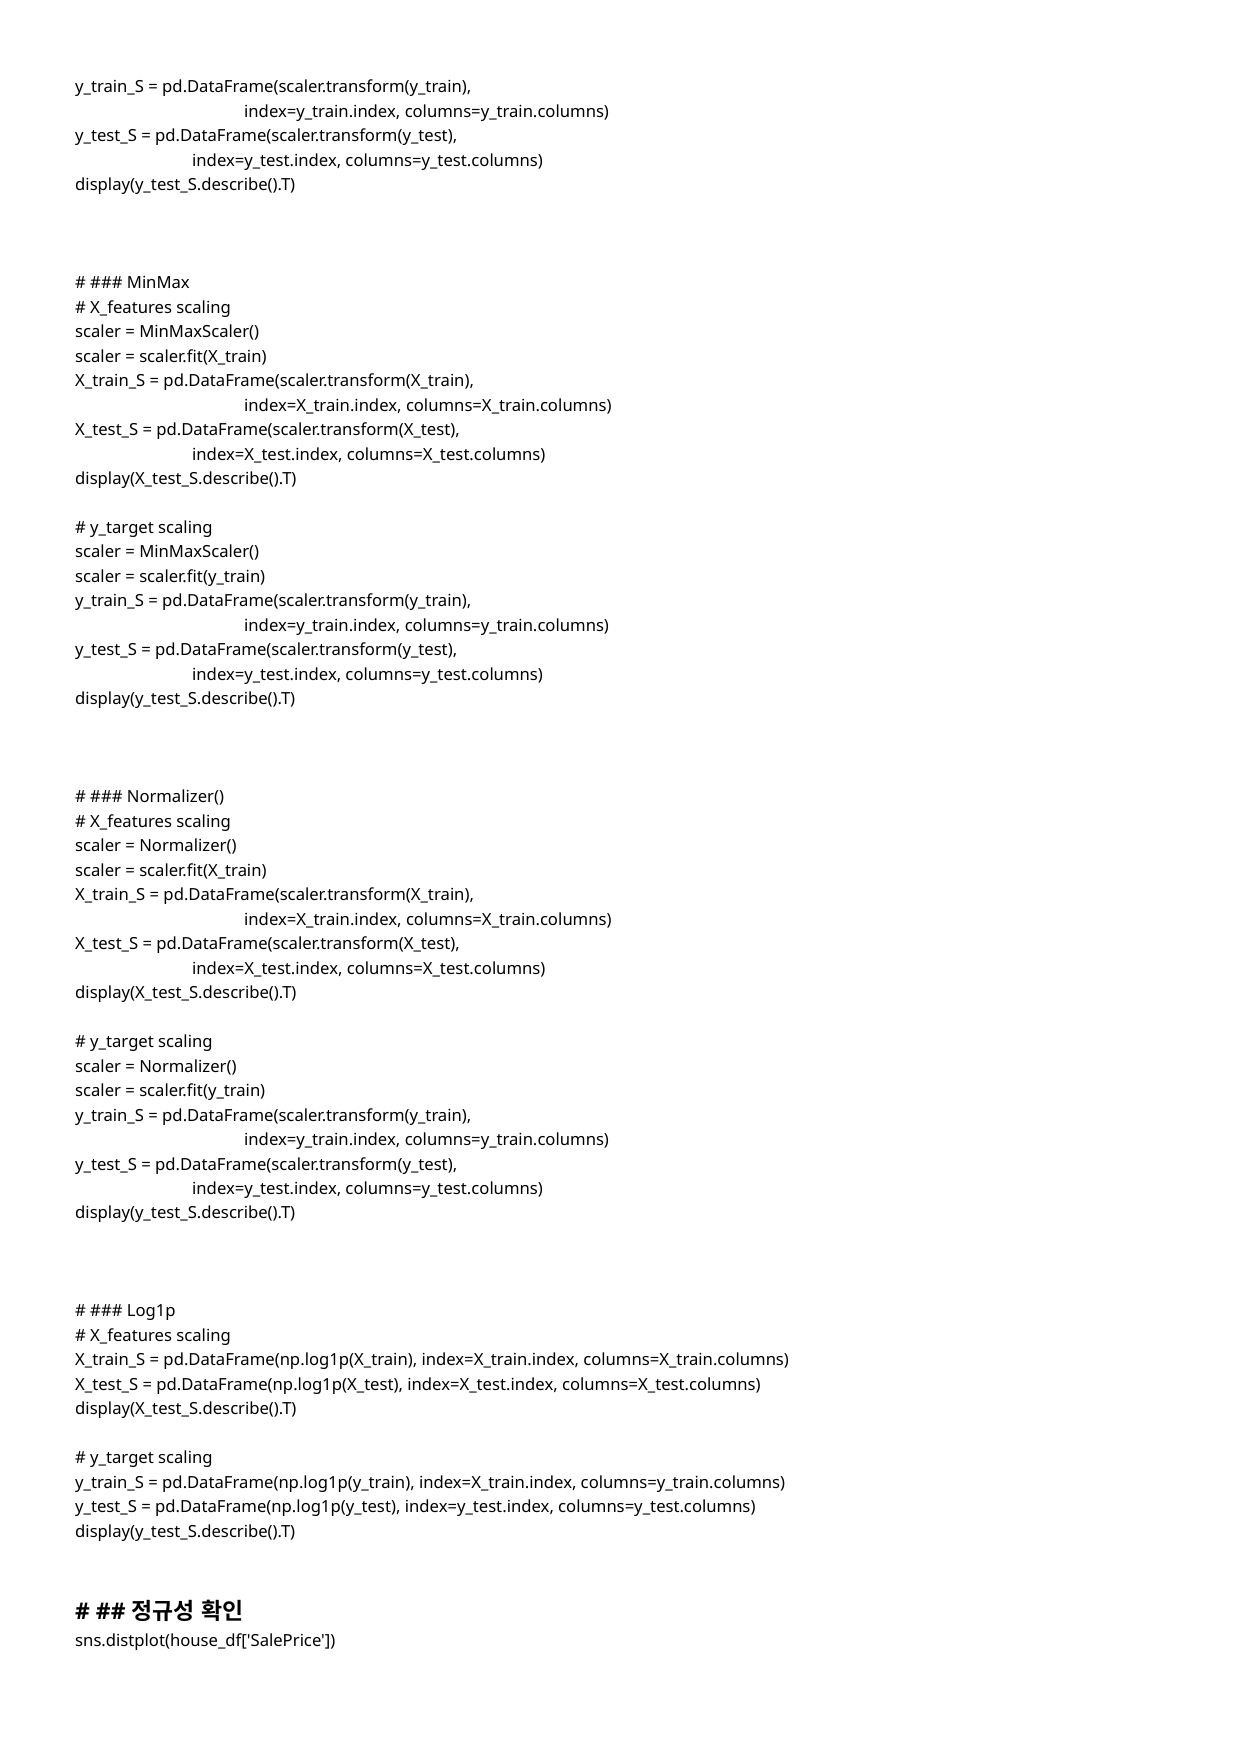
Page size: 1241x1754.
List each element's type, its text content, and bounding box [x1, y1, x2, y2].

text # y_target scaling [75, 516, 1165, 538]
text index=y_train.index, columns=y_train.columns) [75, 613, 1165, 636]
text X_test_S = pd.DataFrame(scaler.transform(X_test), [75, 932, 1165, 954]
text index=y_test.index, columns=y_test.columns) [75, 1177, 1165, 1199]
text index=y_test.index, columns=y_test.columns) [75, 148, 1165, 171]
text index=y_train.index, columns=y_train.columns) [75, 1128, 1165, 1150]
text y_test_S = pd.DataFrame(scaler.transform(y_test), [75, 638, 1165, 661]
text # ### Log1p [75, 1299, 1165, 1322]
text scaler = scaler.fit(y_train) [75, 1079, 1165, 1101]
text # X_features scaling [75, 809, 1165, 832]
text # y_target scaling [75, 1030, 1165, 1052]
text index=X_test.index, columns=X_test.columns) [75, 956, 1165, 979]
text y_train_S = pd.DataFrame(np.log1p(y_train), index=X_train.index, columns=y_train.columns) [75, 1470, 1165, 1493]
text index=X_train.index, columns=X_train.columns) [75, 393, 1165, 416]
text index=X_test.index, columns=X_test.columns) [75, 442, 1165, 465]
text index=y_train.index, columns=y_train.columns) [75, 99, 1165, 122]
text X_test_S = pd.DataFrame(np.log1p(X_test), index=X_test.index, columns=X_test.columns) [75, 1372, 1165, 1395]
text index=X_train.index, columns=X_train.columns) [75, 907, 1165, 930]
text y_test_S = pd.DataFrame(np.log1p(y_test), index=y_test.index, columns=y_test.columns) [75, 1495, 1165, 1517]
text y_test_S = pd.DataFrame(scaler.transform(y_test), [75, 124, 1165, 147]
text display(y_test_S.describe().T) [75, 1201, 1165, 1224]
text X_train_S = pd.DataFrame(np.log1p(X_train), index=X_train.index, columns=X_train.columns) [75, 1348, 1165, 1371]
text # X_features scaling [75, 295, 1165, 318]
text display(X_test_S.describe().T) [75, 1397, 1165, 1419]
text X_train_S = pd.DataFrame(scaler.transform(X_train), [75, 369, 1165, 391]
text index=y_test.index, columns=y_test.columns) [75, 662, 1165, 685]
text scaler = MinMaxScaler() [75, 540, 1165, 563]
text y_train_S = pd.DataFrame(scaler.transform(y_train), [75, 75, 1165, 98]
text scaler = scaler.fit(y_train) [75, 564, 1165, 587]
text X_train_S = pd.DataFrame(scaler.transform(X_train), [75, 883, 1165, 906]
text display(X_test_S.describe().T) [75, 981, 1165, 1003]
text # X_features scaling [75, 1323, 1165, 1346]
text X_test_S = pd.DataFrame(scaler.transform(X_test), [75, 418, 1165, 440]
text y_train_S = pd.DataFrame(scaler.transform(y_train), [75, 1103, 1165, 1126]
text y_train_S = pd.DataFrame(scaler.transform(y_train), [75, 589, 1165, 612]
text scaler = MinMaxScaler() [75, 320, 1165, 342]
text display(y_test_S.describe().T) [75, 687, 1165, 710]
text display(y_test_S.describe().T) [75, 1519, 1165, 1542]
text scaler = Normalizer() [75, 834, 1165, 857]
text scaler = scaler.fit(X_train) [75, 344, 1165, 367]
text # ## 정규성 확인 [75, 1593, 1165, 1626]
text # y_target scaling [75, 1446, 1165, 1468]
text scaler = Normalizer() [75, 1054, 1165, 1077]
text # ### Normalizer() [75, 785, 1165, 808]
text sns.distplot(house_df['SalePrice']) [75, 1629, 1165, 1651]
text display(y_test_S.describe().T) [75, 173, 1165, 196]
text y_test_S = pd.DataFrame(scaler.transform(y_test), [75, 1152, 1165, 1175]
text scaler = scaler.fit(X_train) [75, 858, 1165, 881]
text display(X_test_S.describe().T) [75, 467, 1165, 489]
text # ### MinMax [75, 271, 1165, 293]
